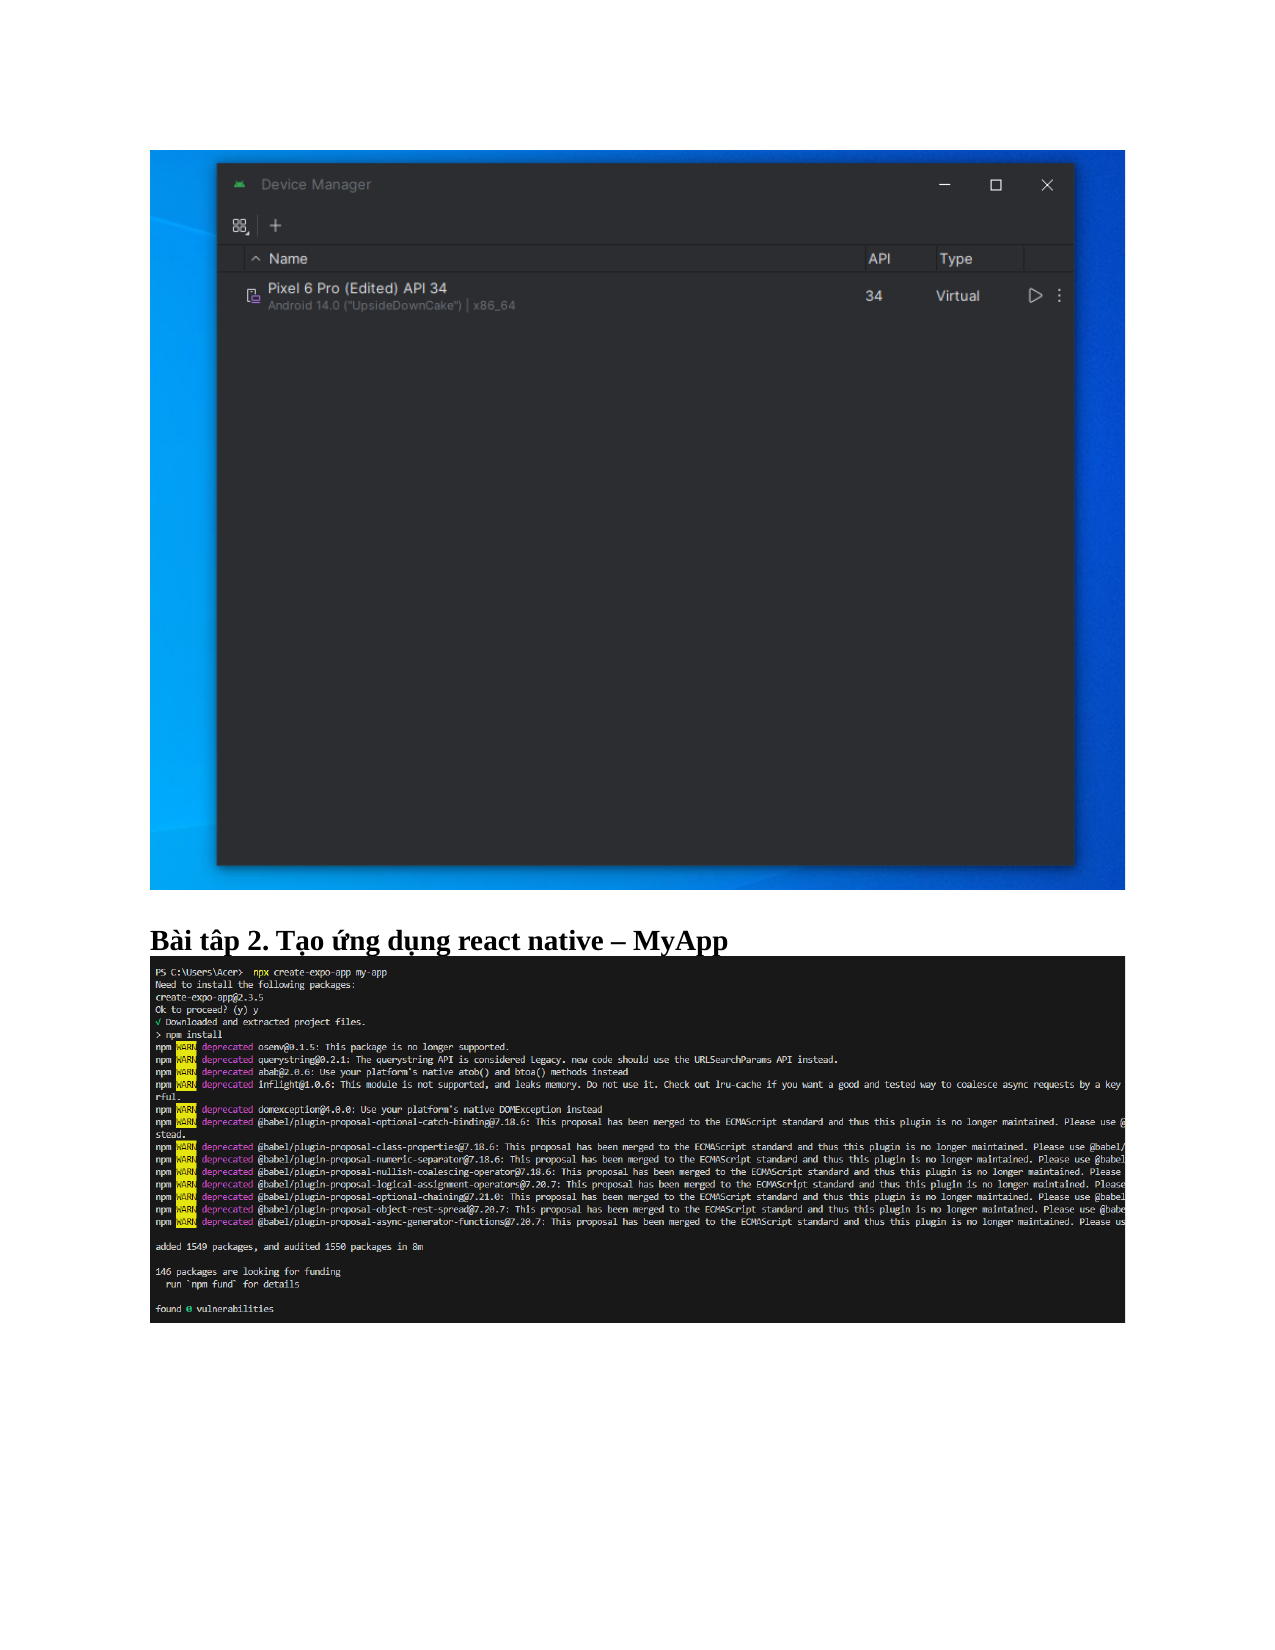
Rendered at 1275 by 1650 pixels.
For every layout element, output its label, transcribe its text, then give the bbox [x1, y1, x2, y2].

text Bài tâp 2. Tạo ứng dụng react native – MyApp [150, 923, 1125, 956]
picture [150, 956, 1125, 1323]
picture [150, 150, 1125, 890]
